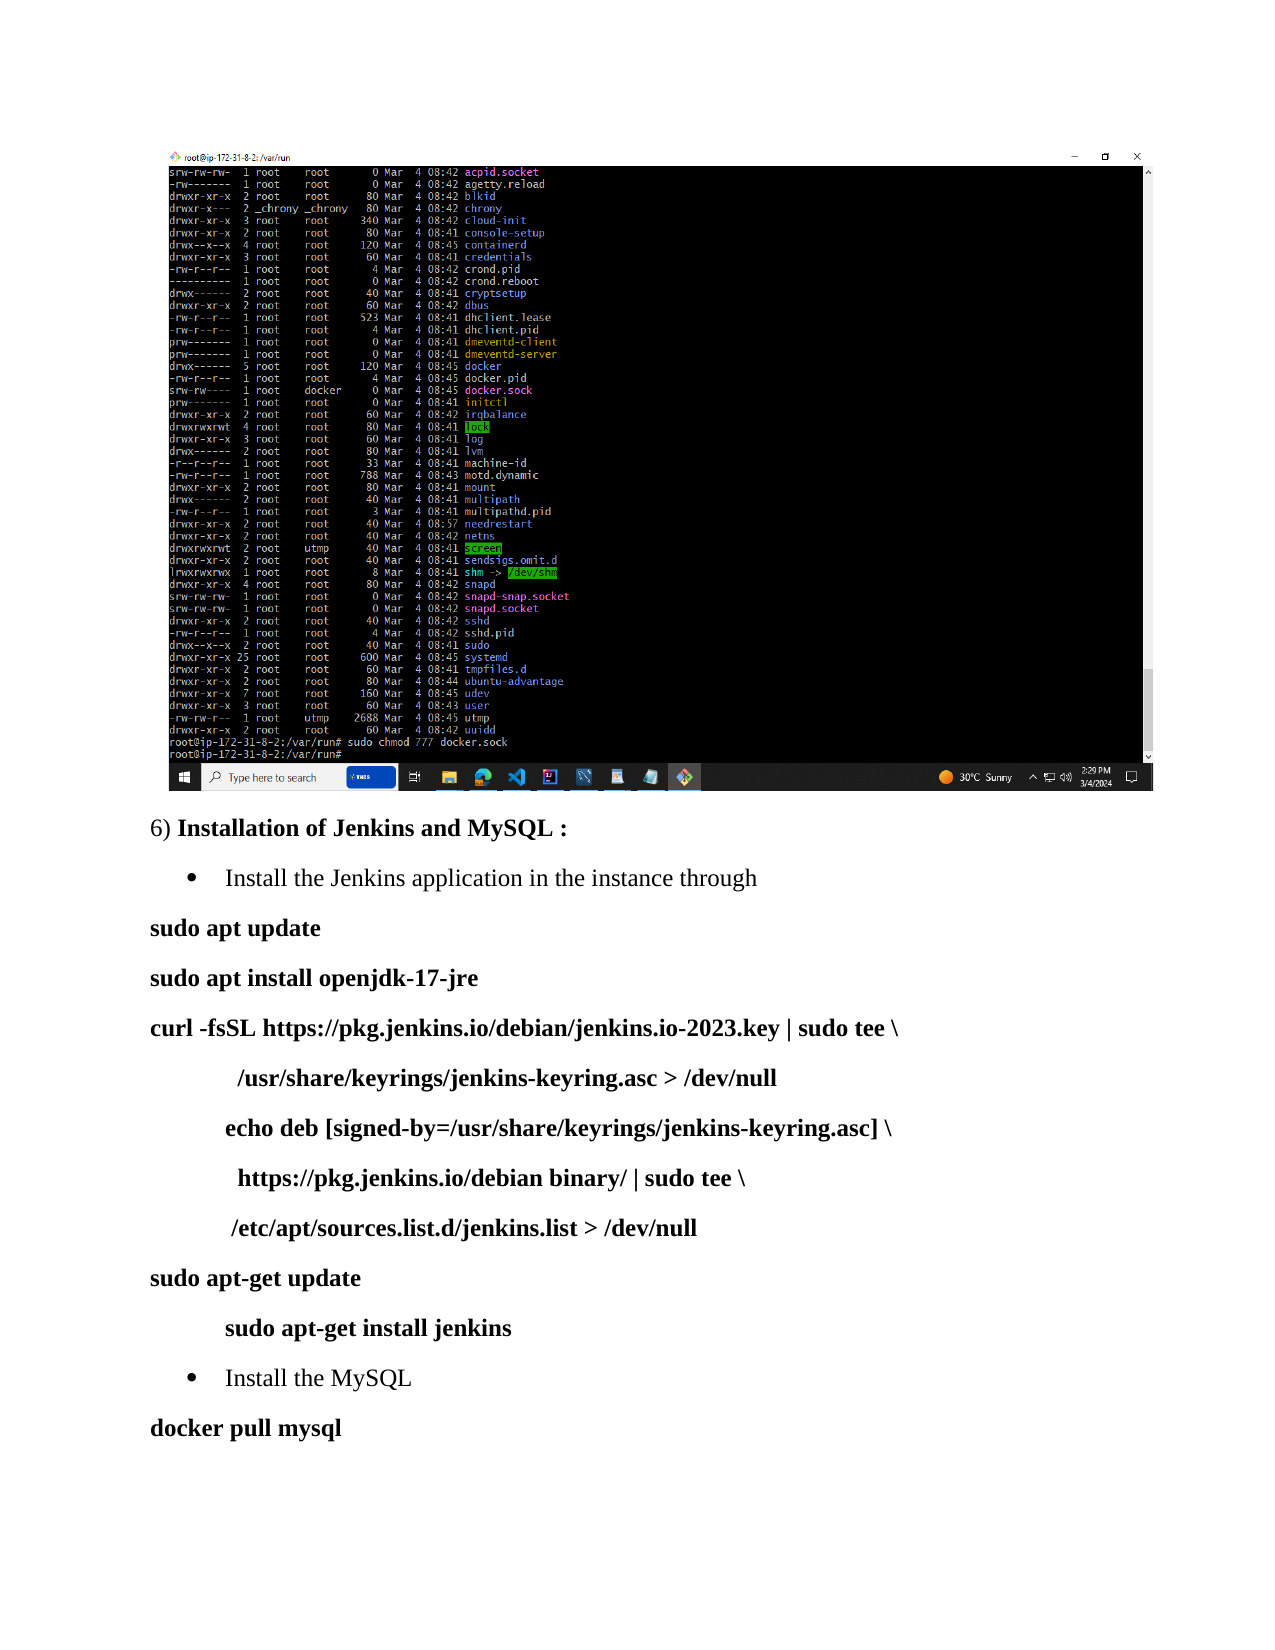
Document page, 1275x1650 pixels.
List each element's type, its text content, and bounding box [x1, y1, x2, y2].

list Install the Jenkins application in the instance through [187, 863, 1144, 891]
text echo deb [signed-by=/usr/share/keyrings/jenkins-keyring.asc] \ [150, 1113, 1144, 1141]
text sudo apt-get update [150, 1263, 1144, 1292]
text docker pull mysql [150, 1413, 1144, 1442]
list Install the MySQL [187, 1363, 1144, 1392]
text sudo apt install openjdk-17-jre [150, 963, 1144, 991]
text /usr/share/keyrings/jenkins-keyring.asc > /dev/null [150, 1063, 1144, 1091]
text https://pkg.jenkins.io/debian binary/ | sudo tee \ [150, 1163, 1144, 1191]
text sudo apt update [150, 913, 1144, 941]
text /etc/apt/sources.list.d/jenkins.list > /dev/null [150, 1213, 1144, 1241]
text sudo apt-get install jenkins [150, 1313, 1144, 1342]
text 6) Installation of Jenkins and MySQL : [150, 813, 1144, 841]
text curl -fsSL https://pkg.jenkins.io/debian/jenkins.io-2023.key | sudo tee \ [150, 1013, 1144, 1041]
